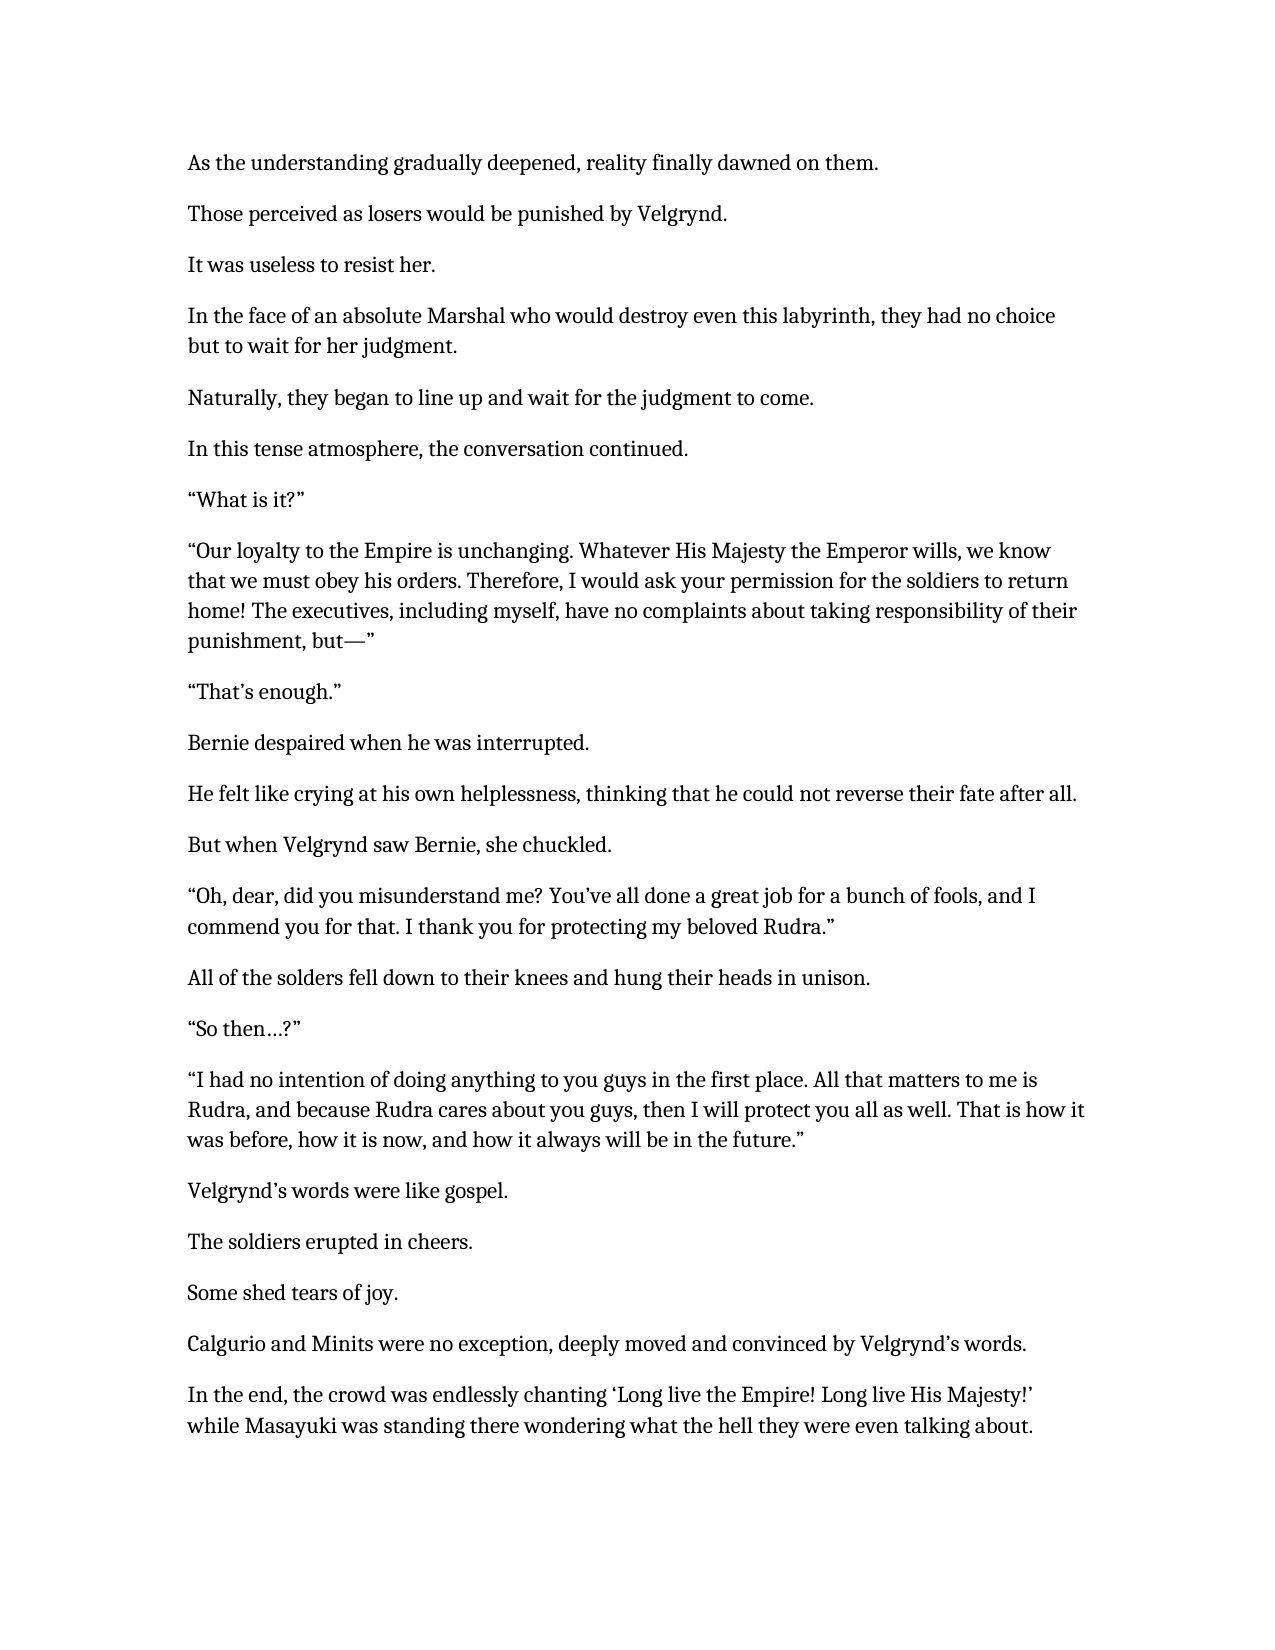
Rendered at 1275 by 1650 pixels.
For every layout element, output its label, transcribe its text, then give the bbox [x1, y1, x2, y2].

text All of the solders fell down to their knees and hung their heads in unison. [187, 964, 1087, 991]
text But when Velgrynd saw Bernie, she chuckled. [187, 832, 1087, 859]
text Calgurio and Minits were no exception, deeply moved and convinced by Velgrynd’s words. [187, 1331, 1087, 1358]
text “Oh, dear, did you misunderstand me? You’ve all done a great job for a bunch of fools, and I commend you for that. I thank you for protecting my beloved Rudra.” [187, 883, 1087, 940]
text In the end, the crowd was endlessly chanting ‘Long live the Empire! Long live His Majesty!’ while Masayuki was standing there wondering what the hell they were even talking about. [187, 1382, 1087, 1439]
text In the face of an absolute Marshal who would destroy even this labyrinth, they had no choice but to wait for her judgment. [187, 303, 1087, 360]
text “Our loyalty to the Empire is unchanging. Whatever His Majesty the Emperor wills, we know that we must obey his orders. Therefore, I would ask your permission for the soldiers to return home! The executives, including myself, have no complaints about taking responsibility of their punishment, but—” [187, 537, 1087, 654]
text Some shed tears of joy. [187, 1280, 1087, 1307]
text “I had no intention of doing anything to you guys in the first place. All that matters to me is Rudra, and because Rudra cares about you guys, then I will protect you all as well. That is how it was before, how it is now, and how it always will be in the future.” [187, 1067, 1087, 1153]
text The soldiers erupted in cheers. [187, 1229, 1087, 1256]
text Those perceived as losers would be punished by Velgrynd. [187, 201, 1087, 227]
text It was useless to resist her. [187, 252, 1087, 278]
text “What is it?” [187, 486, 1087, 513]
text Velgrynd’s words were like gospel. [187, 1178, 1087, 1204]
text “So then…?” [187, 1016, 1087, 1042]
text Bernie despaired when he was interrupted. [187, 730, 1087, 757]
text He felt like crying at his own helplessness, thinking that he could not reverse their fate after all. [187, 781, 1087, 808]
text As the understanding gradually deepened, reality finally dawned on them. [187, 150, 1087, 176]
text Naturally, they began to line up and wait for the judgment to come. [187, 384, 1087, 411]
text “That’s enough.” [187, 679, 1087, 706]
text In this tense atmosphere, the conversation continued. [187, 435, 1087, 462]
